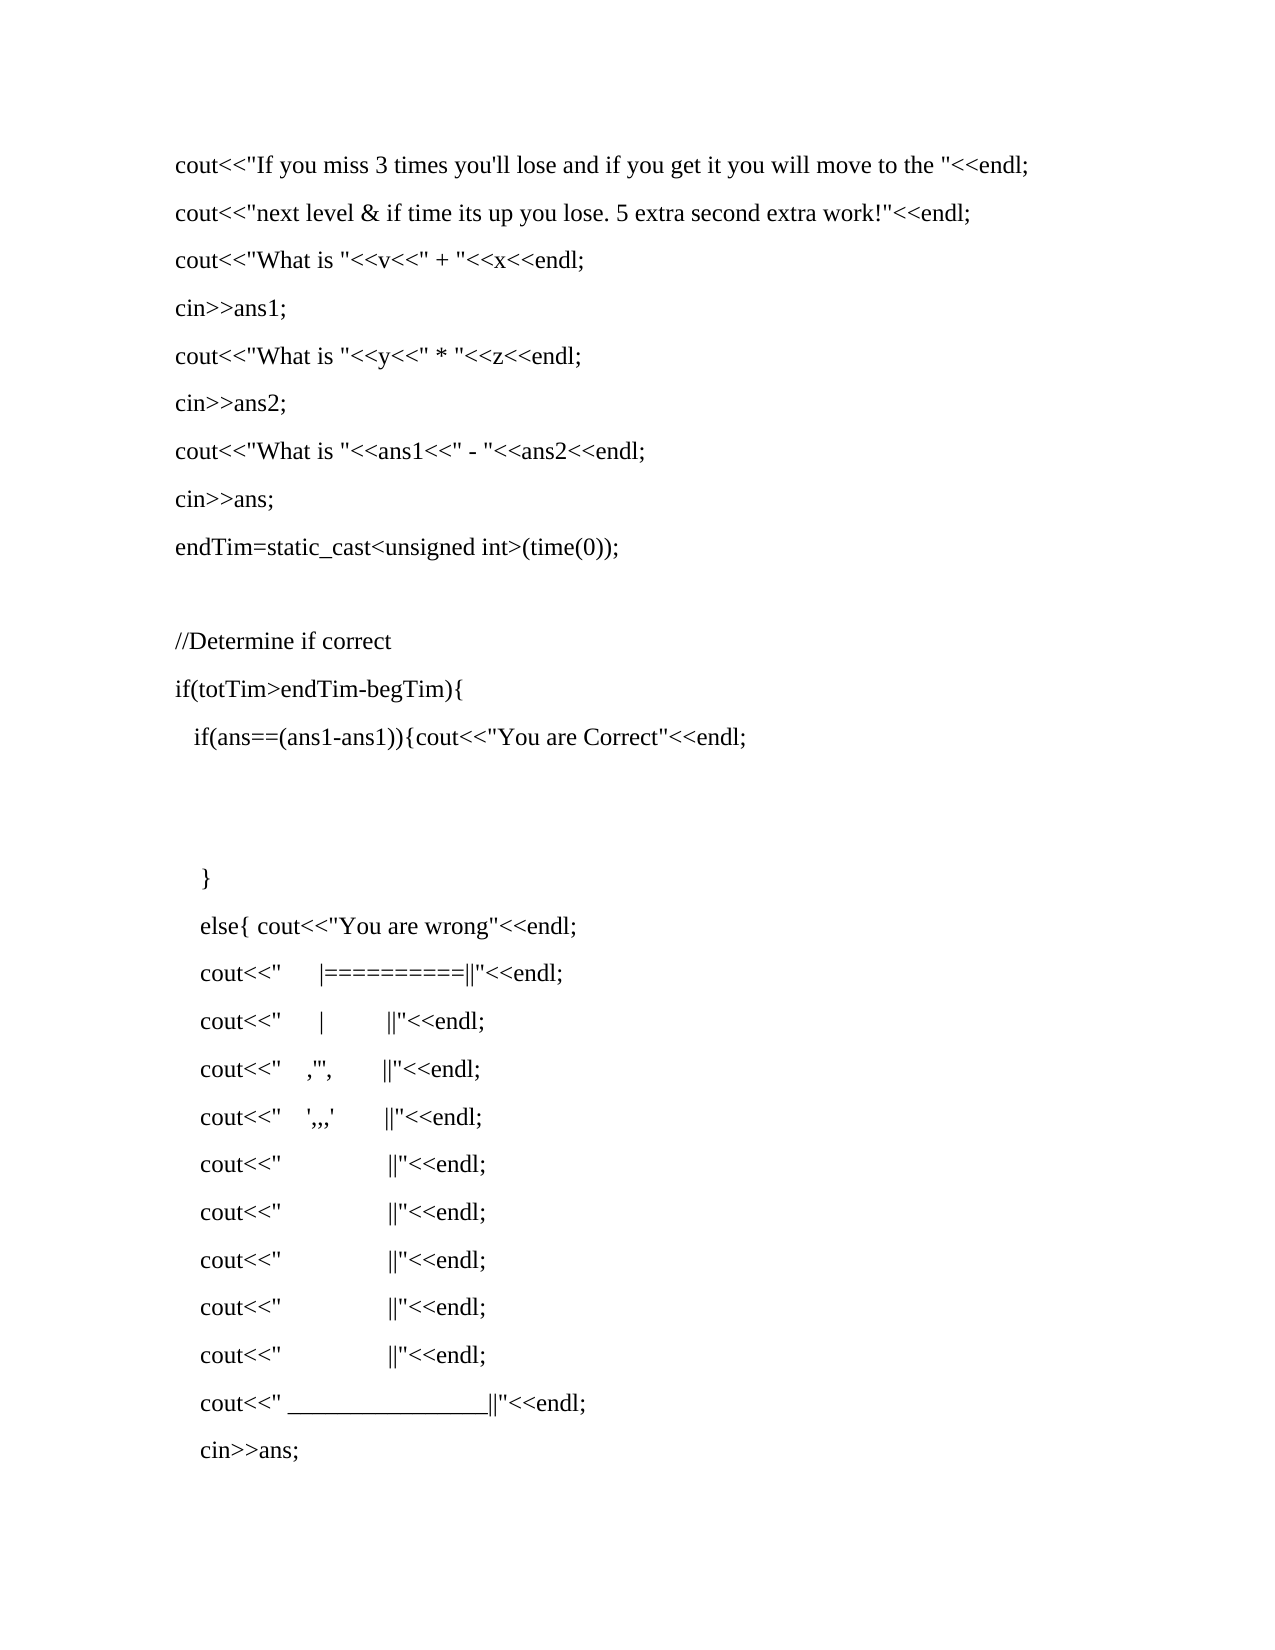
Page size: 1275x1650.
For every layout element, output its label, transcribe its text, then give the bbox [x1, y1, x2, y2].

text cin>>ans2; [150, 388, 1125, 417]
text cin>>ans; [150, 484, 1125, 513]
text cout<<" ||"<<endl; [150, 1197, 1125, 1226]
text cout<<"What is "<<y<<" * "<<z<<endl; [150, 341, 1125, 369]
text if(totTim>endTim-begTim){ [150, 674, 1125, 703]
text endTim=static_cast<unsigned int>(time(0)); [150, 532, 1125, 560]
text cout<<"If you miss 3 times you'll lose and if you get it you will move to the "<<endl; [150, 150, 1125, 179]
text cout<<"next level & if time its up you lose. 5 extra second extra work!"<<endl; [150, 198, 1125, 226]
text //Determine if correct [150, 626, 1125, 655]
text cout<<" ||"<<endl; [150, 1340, 1125, 1369]
text cout<<"What is "<<ans1<<" - "<<ans2<<endl; [150, 436, 1125, 465]
text cout<<" ________________||"<<endl; [150, 1388, 1125, 1417]
text } [150, 863, 1125, 892]
text if(ans==(ans1-ans1)){cout<<"You are Correct"<<endl; [150, 722, 1125, 750]
text cout<<"What is "<<v<<" + "<<x<<endl; [150, 245, 1125, 274]
text cout<<" ,''', ||"<<endl; [150, 1054, 1125, 1083]
text cout<<" | ||"<<endl; [150, 1006, 1125, 1035]
text cout<<" |==========||"<<endl; [150, 958, 1125, 987]
text cout<<" ||"<<endl; [150, 1292, 1125, 1321]
text cin>>ans; [150, 1436, 1125, 1464]
text cout<<" ||"<<endl; [150, 1149, 1125, 1178]
text cin>>ans1; [150, 293, 1125, 322]
text cout<<" ',,,' ||"<<endl; [150, 1102, 1125, 1130]
text cout<<" ||"<<endl; [150, 1245, 1125, 1273]
text else{ cout<<"You are wrong"<<endl; [150, 911, 1125, 939]
